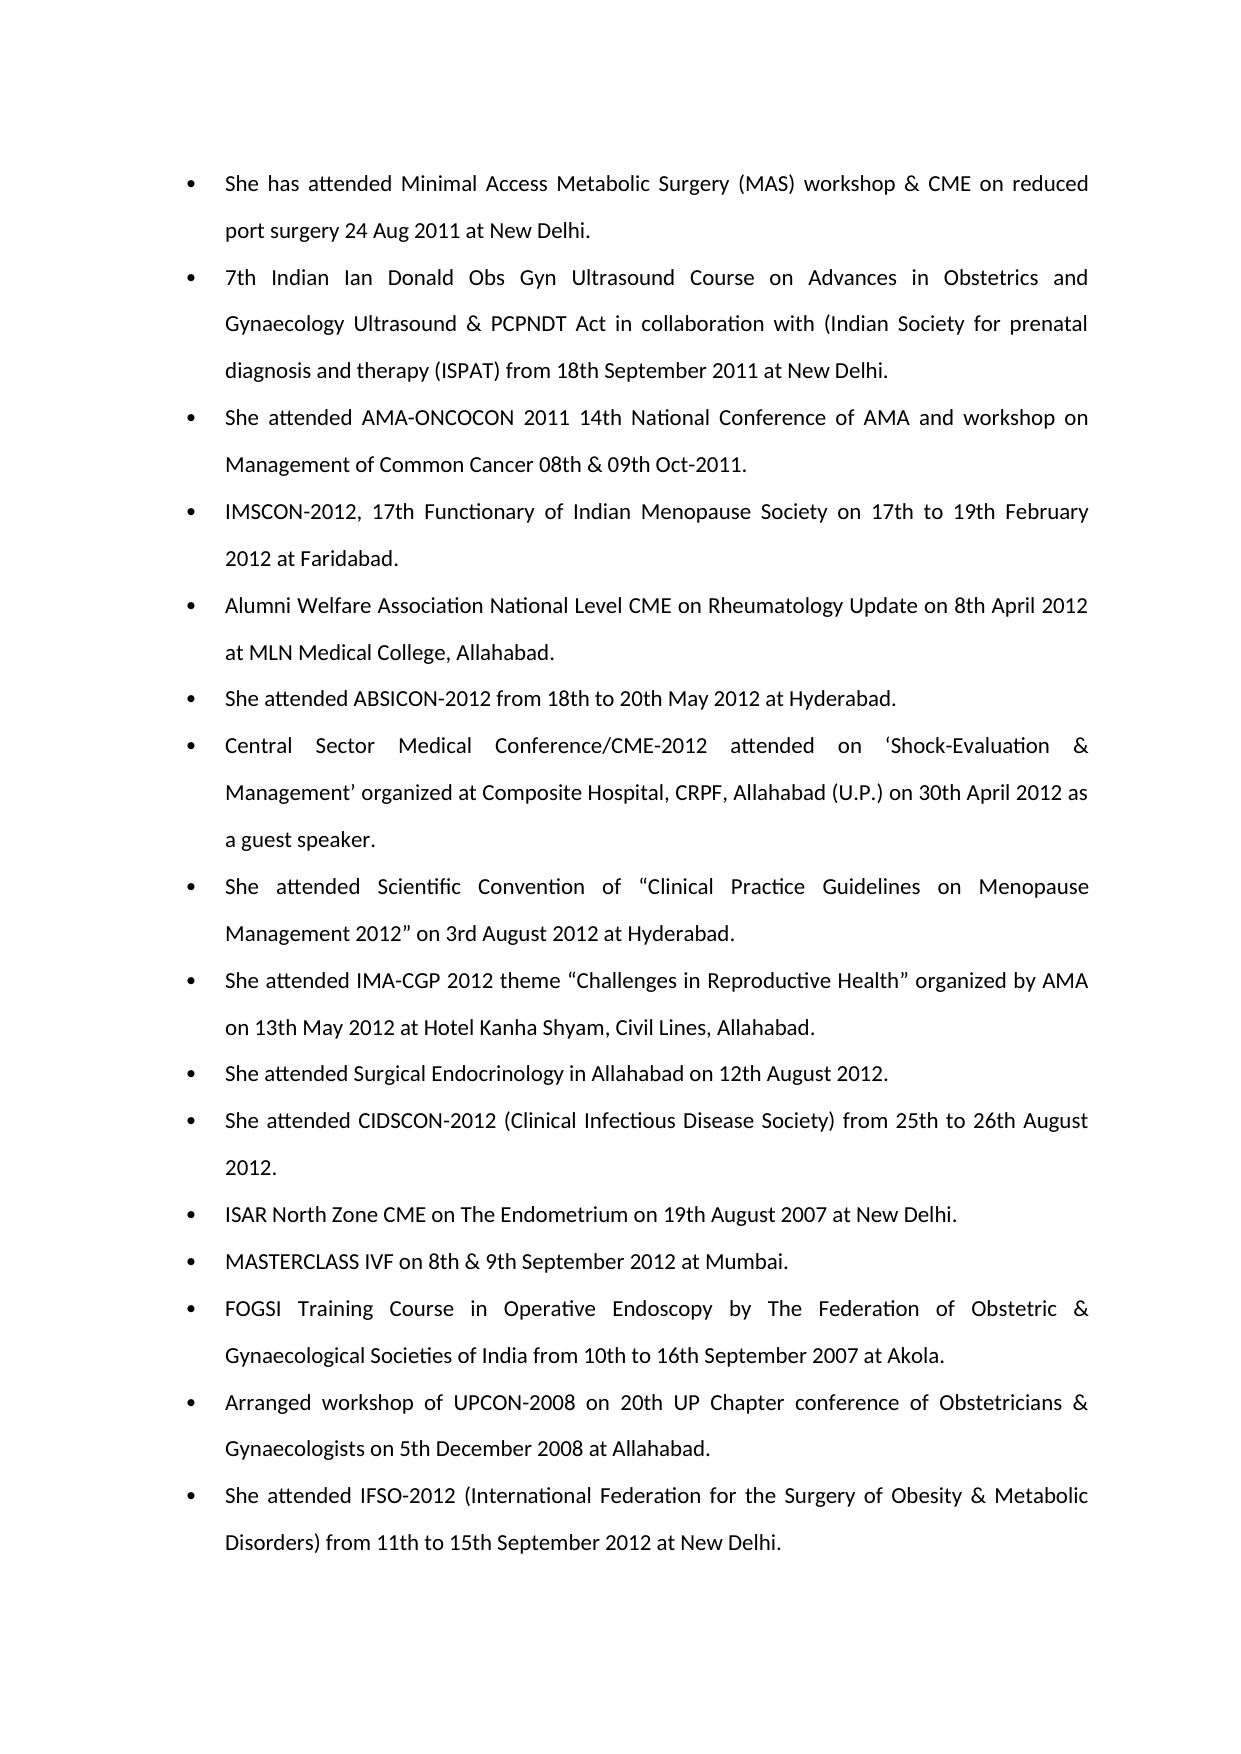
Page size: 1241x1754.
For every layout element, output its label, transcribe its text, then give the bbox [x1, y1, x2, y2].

list FOGSI Training Course in Operative Endoscopy by The Federation of Obstetric & Gynaecological Societies of India from 10th to 16th September 2007 at Akola. [187, 1275, 1090, 1369]
list Central Sector Medical Conference/CME-2012 attended on ‘Shock-Evaluation & Management’ organized at Composite Hospital, CRPF, Allahabad (U.P.) on 30th April 2012 as a guest speaker. [187, 712, 1090, 853]
list She attended Scientific Convention of “Clinical Practice Guidelines on Menopause Management 2012” on 3rd August 2012 at Hyderabad. [187, 853, 1090, 947]
list She has attended Minimal Access Metabolic Surgery (MAS) workshop & CME on reduced port surgery 24 Aug 2011 at New Delhi. [187, 150, 1090, 244]
list She attended Surgical Endocrinology in Allahabad on 12th August 2012. [187, 1041, 1090, 1087]
list 7th Indian Ian Donald Obs Gyn Ultrasound Course on Advances in Obstetrics and Gynaecology Ultrasound & PCPNDT Act in collaboration with (Indian Society for prenatal diagnosis and therapy (ISPAT) from 18th September 2011 at New Delhi. [187, 244, 1090, 384]
list She attended ABSICON-2012 from 18th to 20th May 2012 at Hyderabad. [187, 666, 1090, 712]
list IMSCON-2012, 17th Functionary of Indian Menopause Society on 17th to 19th February 2012 at Faridabad. [187, 478, 1090, 572]
list ISAR North Zone CME on The Endometrium on 19th August 2007 at New Delhi. [187, 1181, 1090, 1228]
list Alumni Welfare Association National Level CME on Rheumatology Update on 8th April 2012 at MLN Medical College, Allahabad. [187, 572, 1090, 666]
list She attended AMA-ONCOCON 2011 14th National Conference of AMA and workshop on Management of Common Cancer 08th & 09th Oct-2011. [187, 384, 1090, 478]
list She attended IMA-CGP 2012 theme “Challenges in Reproductive Health” organized by AMA on 13th May 2012 at Hotel Kanha Shyam, Civil Lines, Allahabad. [187, 947, 1090, 1041]
list She attended CIDSCON-2012 (Clinical Infectious Disease Society) from 25th to 26th August 2012. [187, 1087, 1090, 1181]
list She attended IFSO-2012 (International Federation for the Surgery of Obesity & Metabolic Disorders) from 11th to 15th September 2012 at New Delhi. [187, 1462, 1090, 1556]
list MASTERCLASS IVF on 8th & 9th September 2012 at Mumbai. [187, 1228, 1090, 1275]
list Arranged workshop of UPCON-2008 on 20th UP Chapter conference of Obstetricians & Gynaecologists on 5th December 2008 at Allahabad. [187, 1369, 1090, 1462]
